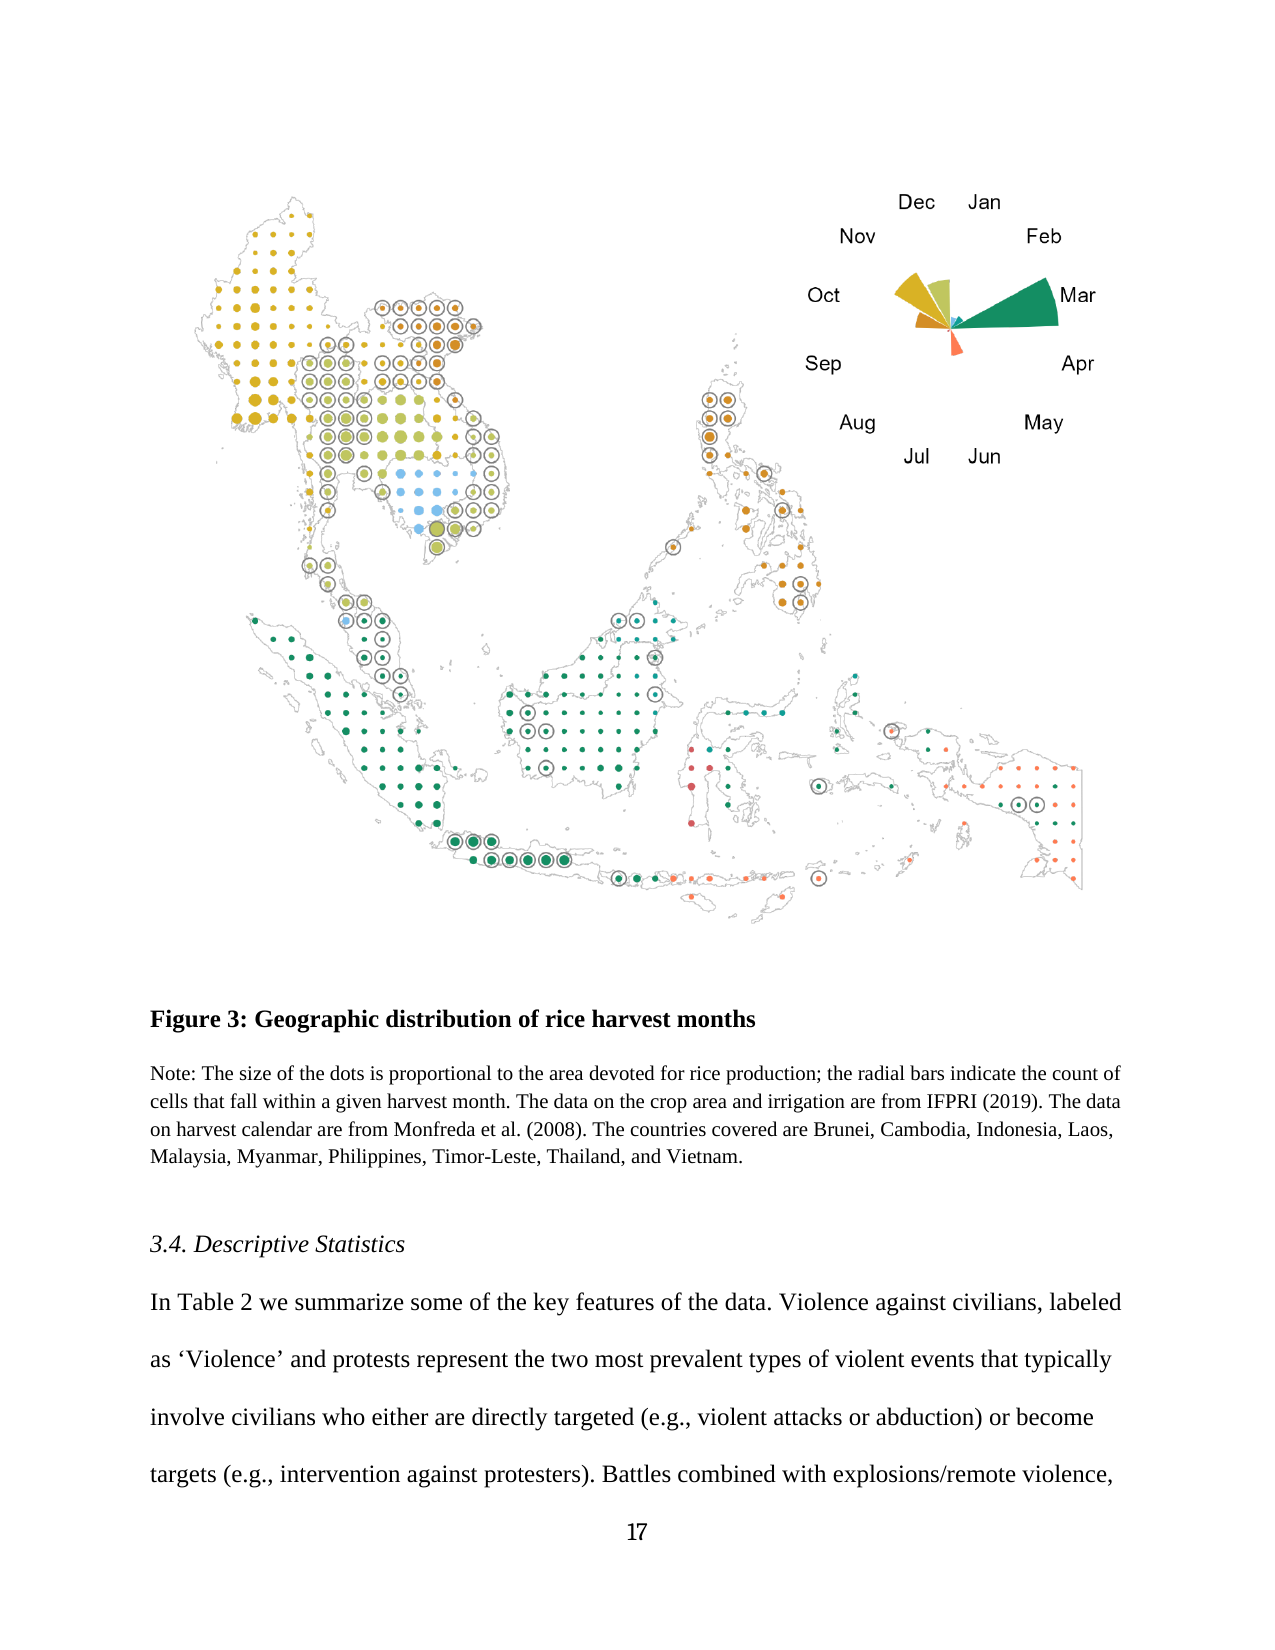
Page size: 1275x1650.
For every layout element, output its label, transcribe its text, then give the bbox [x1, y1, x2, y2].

picture [150, 150, 1125, 975]
text Figure 3: Geographic distribution of rice harvest months [150, 1004, 1125, 1032]
text Note: The size of the dots is proportional to the area devoted for rice production; the radial bars indicate the count of cells that fall within a given harvest month. The data on the crop area and irrigation are from IFPRI (2019). The data on harvest calendar are from Monfreda et al. (2008). The countries covered are Brunei, Cambodia, Indonesia, Laos, Malaysia, Myanmar, Philippines, Timor-Leste, Thailand, and Vietnam. [150, 1061, 1125, 1168]
text 3.4. Descriptive Statistics [150, 1229, 1125, 1258]
